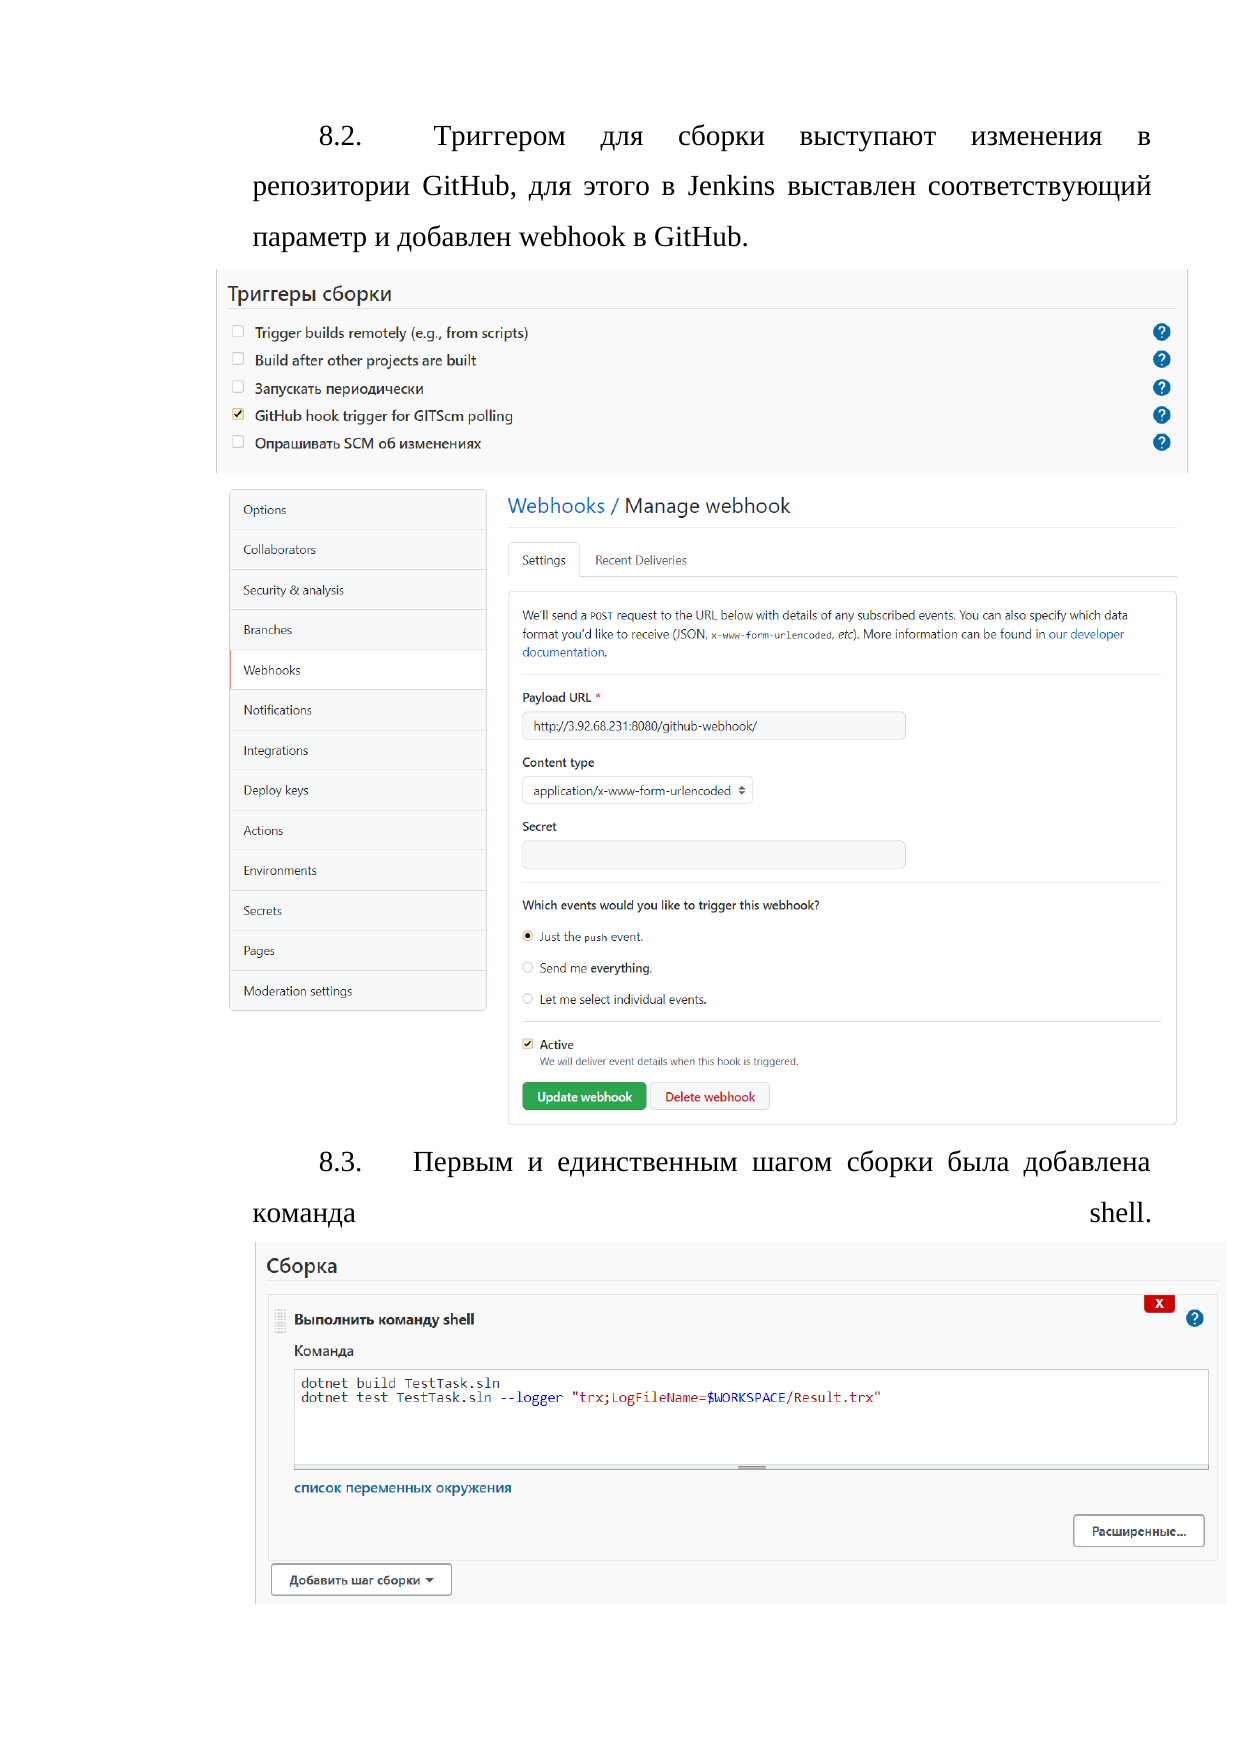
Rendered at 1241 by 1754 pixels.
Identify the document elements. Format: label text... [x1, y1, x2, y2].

picture [214, 486, 1189, 1131]
picture [252, 1242, 1227, 1604]
list Первым и единственным шагом сборки была добавлена команда shell. [252, 1144, 1152, 1242]
list Триггером для сборки выступают изменения в репозитории GitHub, для этого в Jenkins выставлен соответствующий параметр и добавлен webhook в GitHub. [252, 118, 1152, 252]
picture [214, 269, 1189, 473]
